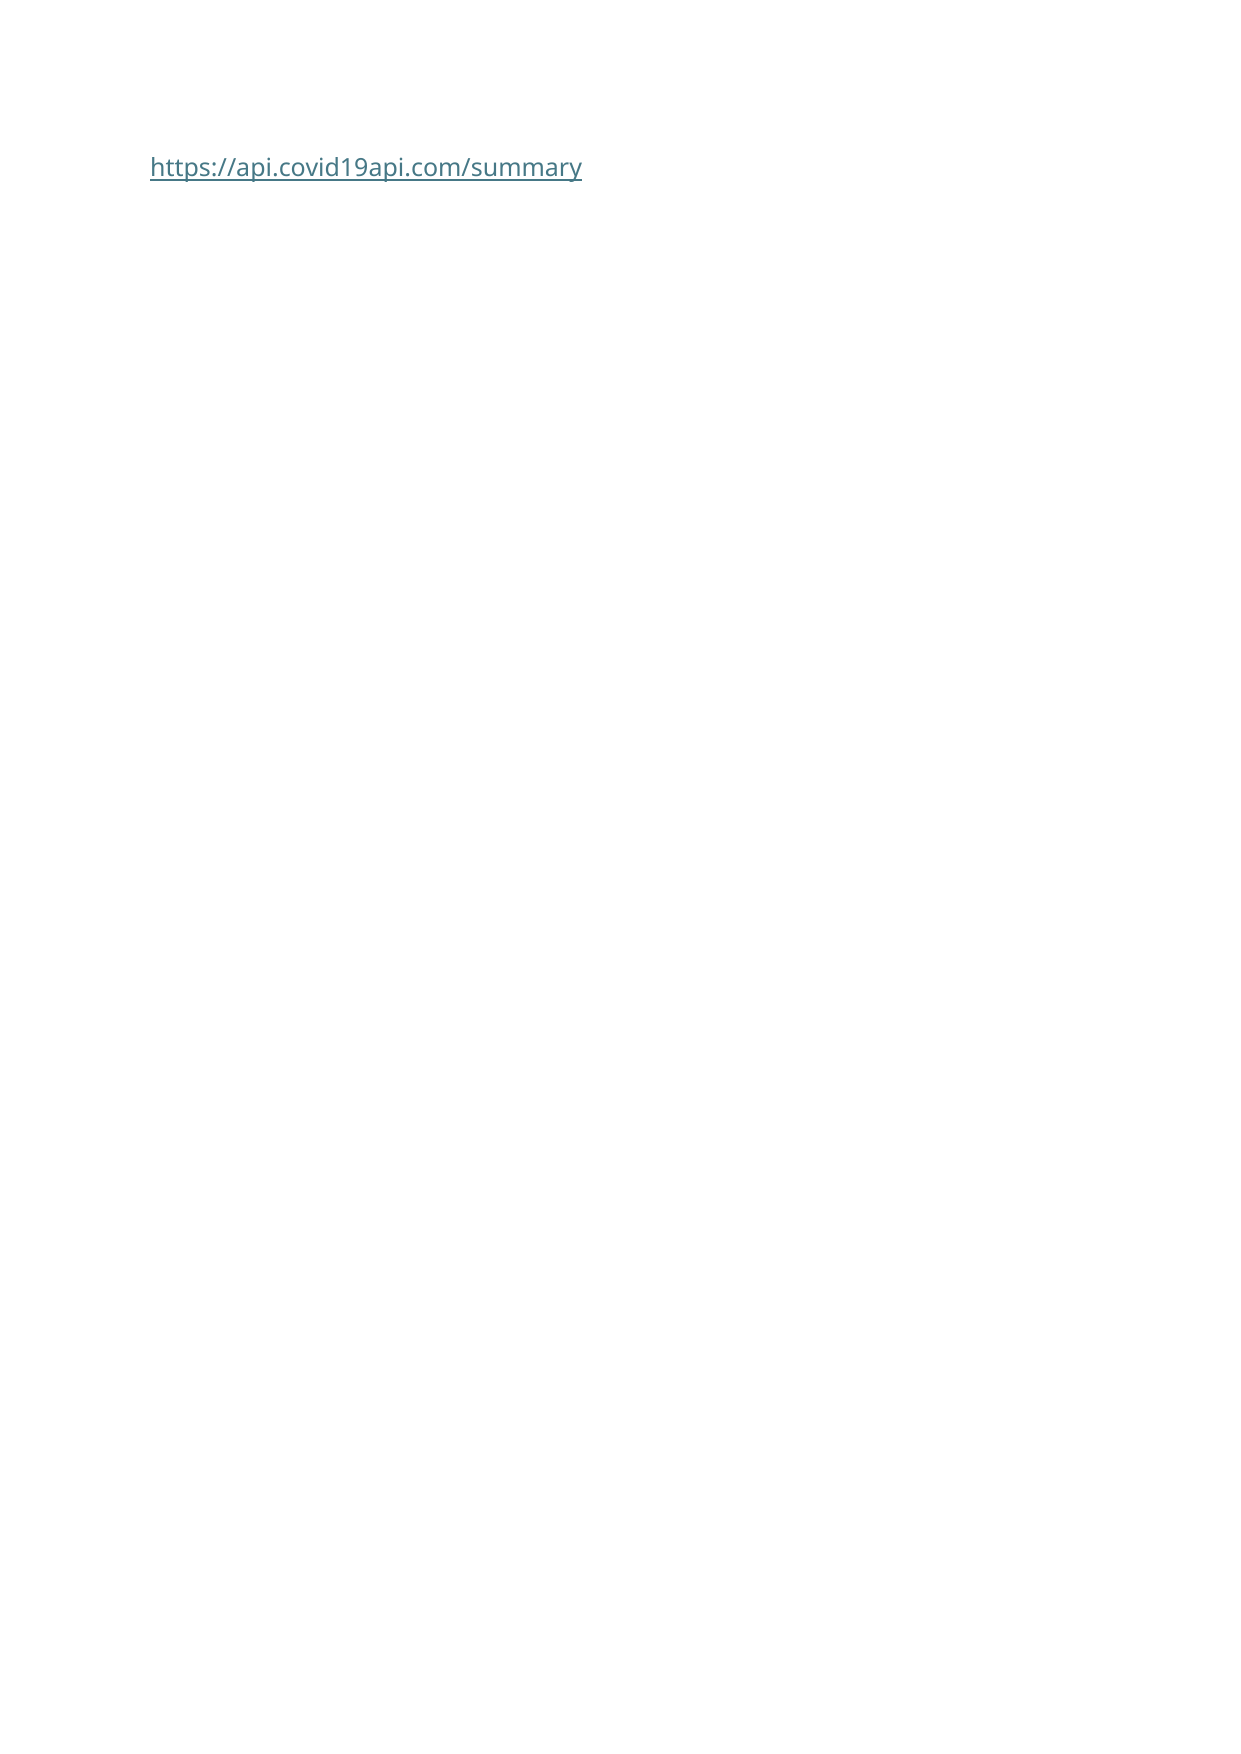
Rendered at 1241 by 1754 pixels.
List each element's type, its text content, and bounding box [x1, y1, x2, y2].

text https://api.covid19api.com/summary [150, 150, 1090, 184]
